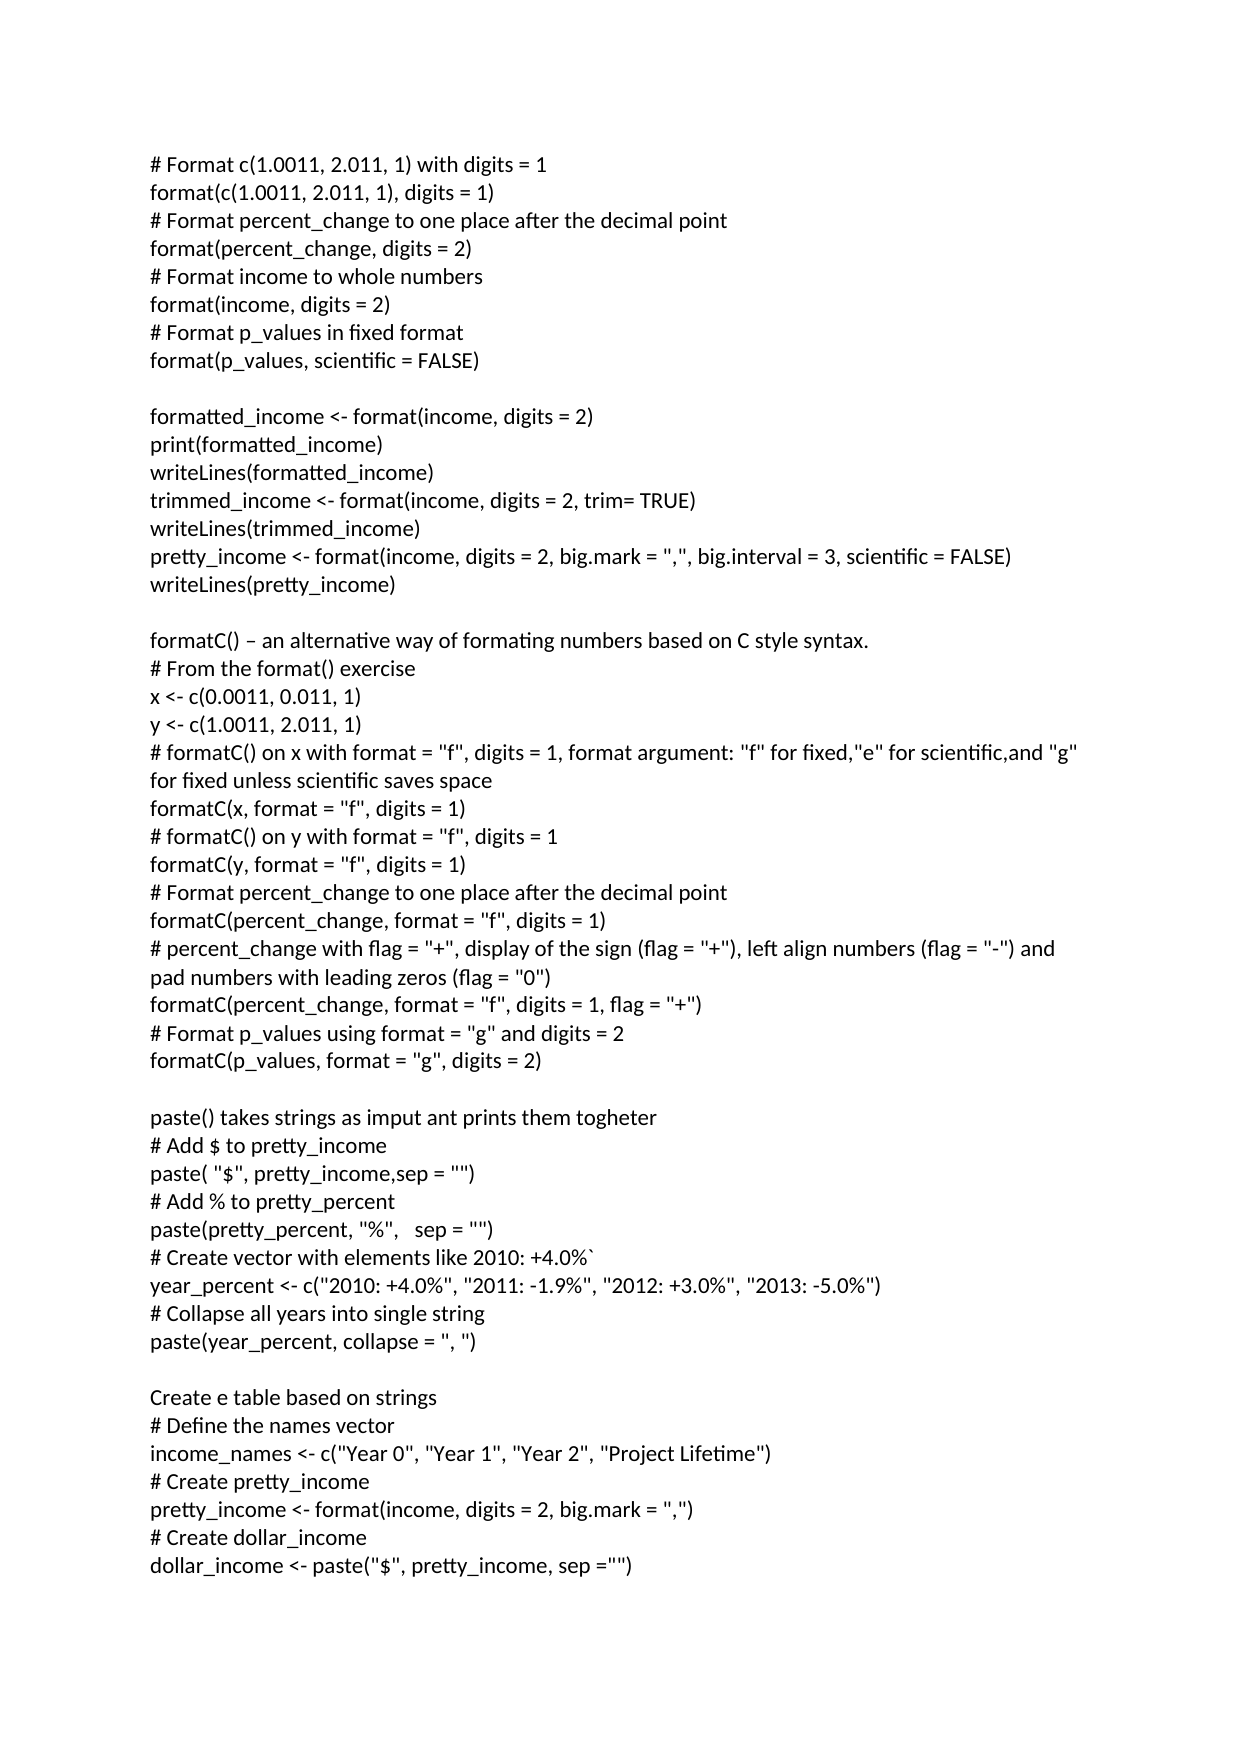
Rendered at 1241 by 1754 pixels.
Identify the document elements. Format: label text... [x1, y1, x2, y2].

text writeLines(formatted_income) [150, 458, 1090, 486]
text dollar_income <- paste("$", pretty_income, sep ="") [150, 1551, 1090, 1579]
text paste() takes strings as imput ant prints them togheter [150, 1103, 1090, 1131]
text trimmed_income <- format(income, digits = 2, trim= TRUE) [150, 486, 1090, 514]
text # Create dollar_income [150, 1523, 1090, 1551]
text paste(year_percent, collapse = ", ") [150, 1327, 1090, 1355]
text format(income, digits = 2) [150, 290, 1090, 318]
text income_names <- c("Year 0", "Year 1", "Year 2", "Project Lifetime") [150, 1439, 1090, 1467]
text paste(pretty_percent, "%", sep = "") [150, 1215, 1090, 1243]
text # Add $ to pretty_income [150, 1131, 1090, 1159]
text # Create pretty_income [150, 1467, 1090, 1495]
text pretty_income <- format(income, digits = 2, big.mark = ",", big.interval = 3, scientific = FALSE) [150, 542, 1090, 570]
text formatted_income <- format(income, digits = 2) [150, 402, 1090, 430]
text # percent_change with flag = "+", display of the sign (flag = "+"), left align numbers (flag = "-") and pad numbers with leading zeros (flag = "0") [150, 934, 1090, 991]
text pretty_income <- format(income, digits = 2, big.mark = ",") [150, 1495, 1090, 1523]
text y <- c(1.0011, 2.011, 1) [150, 710, 1090, 738]
text # Format percent_change to one place after the decimal point [150, 206, 1090, 234]
text year_percent <- c("2010: +4.0%", "2011: -1.9%", "2012: +3.0%", "2013: -5.0%") [150, 1271, 1090, 1299]
text formatC(p_values, format = "g", digits = 2) [150, 1047, 1090, 1075]
text Create e table based on strings [150, 1383, 1090, 1411]
text print(formatted_income) [150, 430, 1090, 458]
text # From the format() exercise [150, 654, 1090, 682]
text formatC() – an alternative way of formating numbers based on C style syntax. [150, 626, 1090, 654]
text # Define the names vector [150, 1411, 1090, 1439]
text paste( "$", pretty_income,sep = "") [150, 1159, 1090, 1187]
text # Format p_values in fixed format [150, 318, 1090, 346]
text x <- c(0.0011, 0.011, 1) [150, 682, 1090, 710]
text # Format percent_change to one place after the decimal point [150, 878, 1090, 907]
text # Collapse all years into single string [150, 1299, 1090, 1327]
text # Add % to pretty_percent [150, 1187, 1090, 1215]
text formatC(y, format = "f", digits = 1) [150, 851, 1090, 878]
text formatC(percent_change, format = "f", digits = 1) [150, 907, 1090, 934]
text formatC(percent_change, format = "f", digits = 1, flag = "+") [150, 991, 1090, 1019]
text writeLines(trimmed_income) [150, 514, 1090, 542]
text # Create vector with elements like 2010: +4.0%` [150, 1243, 1090, 1271]
text # formatC() on x with format = "f", digits = 1, format argument: "f" for fixed,"e" for scientific,and "g" for fixed unless scientific saves space [150, 738, 1090, 794]
text # Format c(1.0011, 2.011, 1) with digits = 1 [150, 150, 1090, 178]
text # formatC() on y with format = "f", digits = 1 [150, 822, 1090, 851]
text writeLines(pretty_income) [150, 570, 1090, 598]
text format(p_values, scientific = FALSE) [150, 346, 1090, 374]
text # Format income to whole numbers [150, 262, 1090, 290]
text # Format p_values using format = "g" and digits = 2 [150, 1019, 1090, 1047]
text format(c(1.0011, 2.011, 1), digits = 1) [150, 178, 1090, 206]
text format(percent_change, digits = 2) [150, 234, 1090, 262]
text formatC(x, format = "f", digits = 1) [150, 794, 1090, 822]
